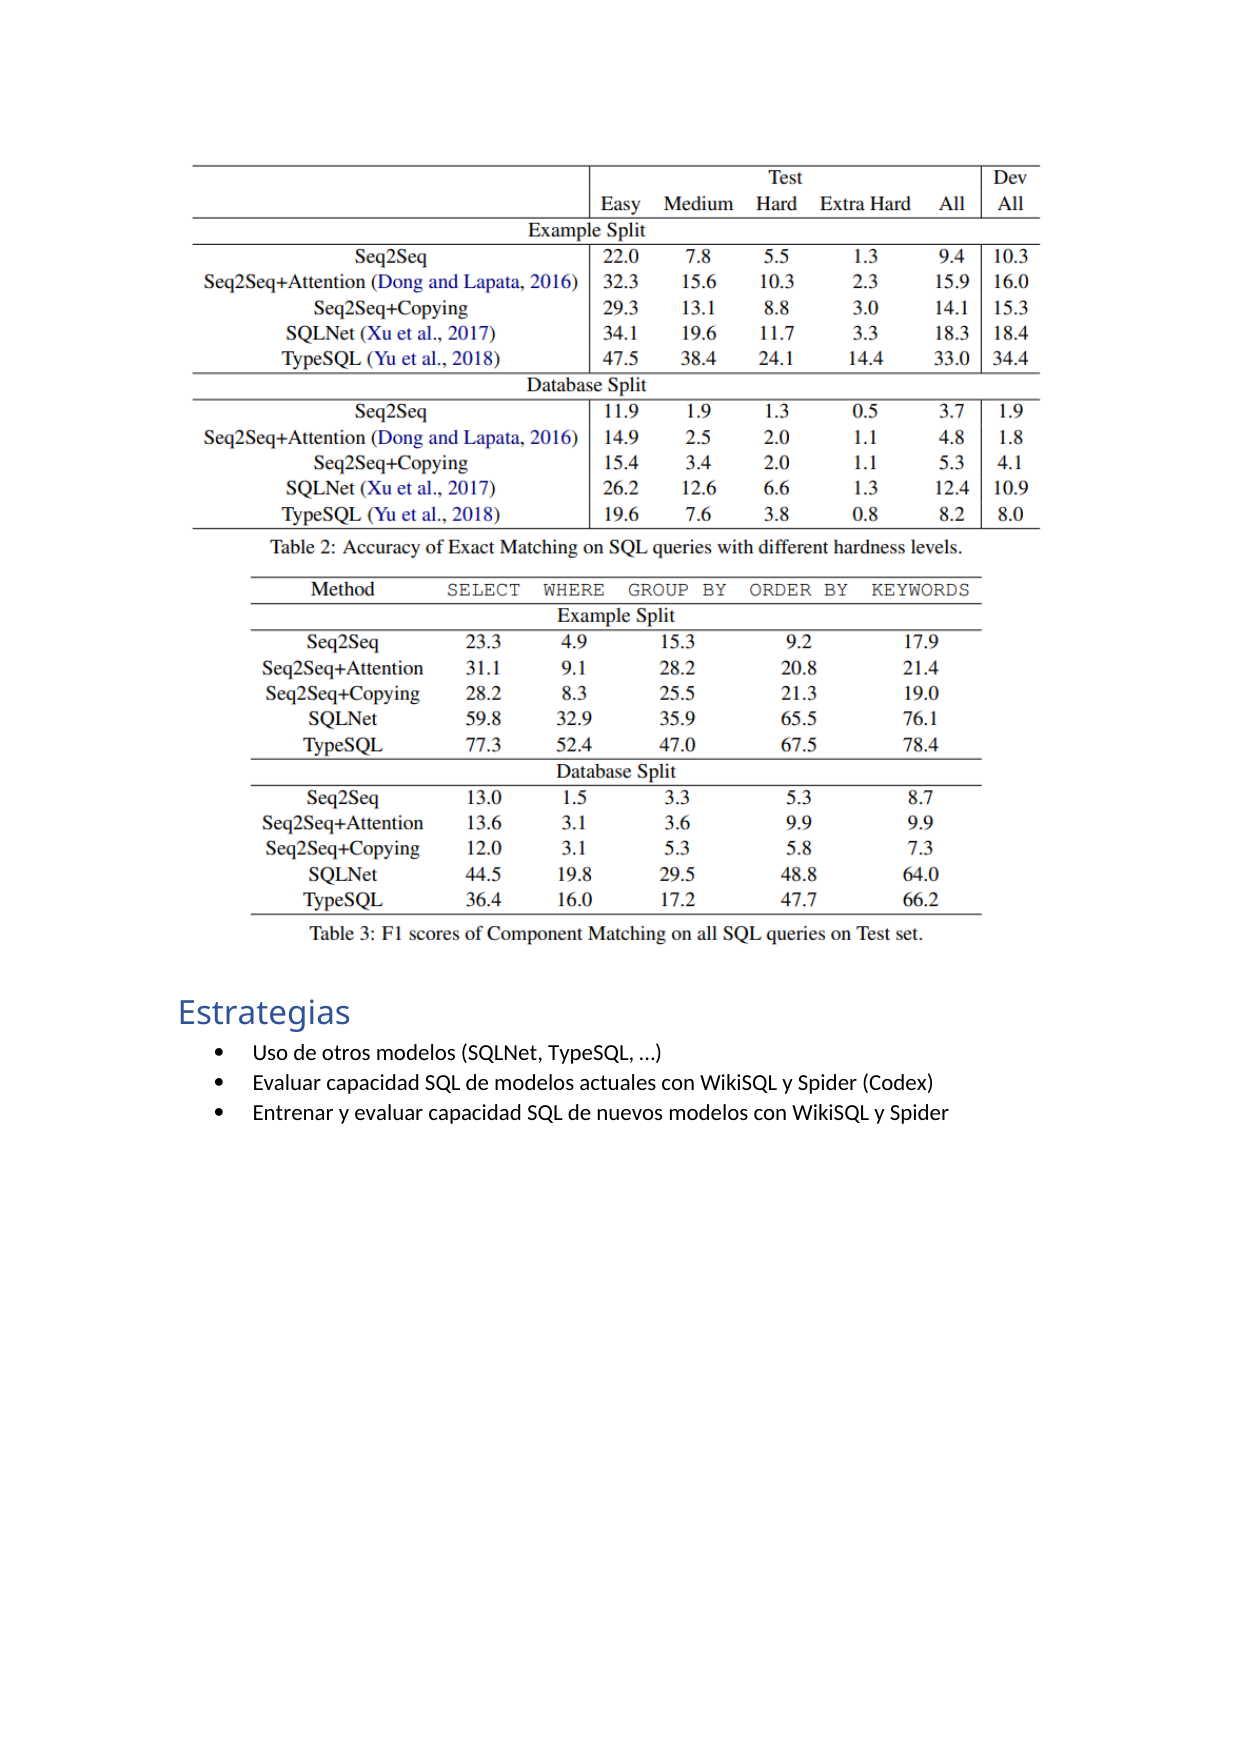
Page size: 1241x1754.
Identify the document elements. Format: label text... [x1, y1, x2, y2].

picture [177, 147, 1063, 962]
list Entrenar y evaluar capacidad SQL de nuevos modelos con WikiSQL y Spider [215, 1098, 1063, 1126]
subtitle Estrategias [177, 989, 1063, 1034]
list Uso de otros modelos (SQLNet, TypeSQL, …) [215, 1038, 1063, 1066]
list Evaluar capacidad SQL de modelos actuales con WikiSQL y Spider (Codex) [215, 1068, 1063, 1096]
